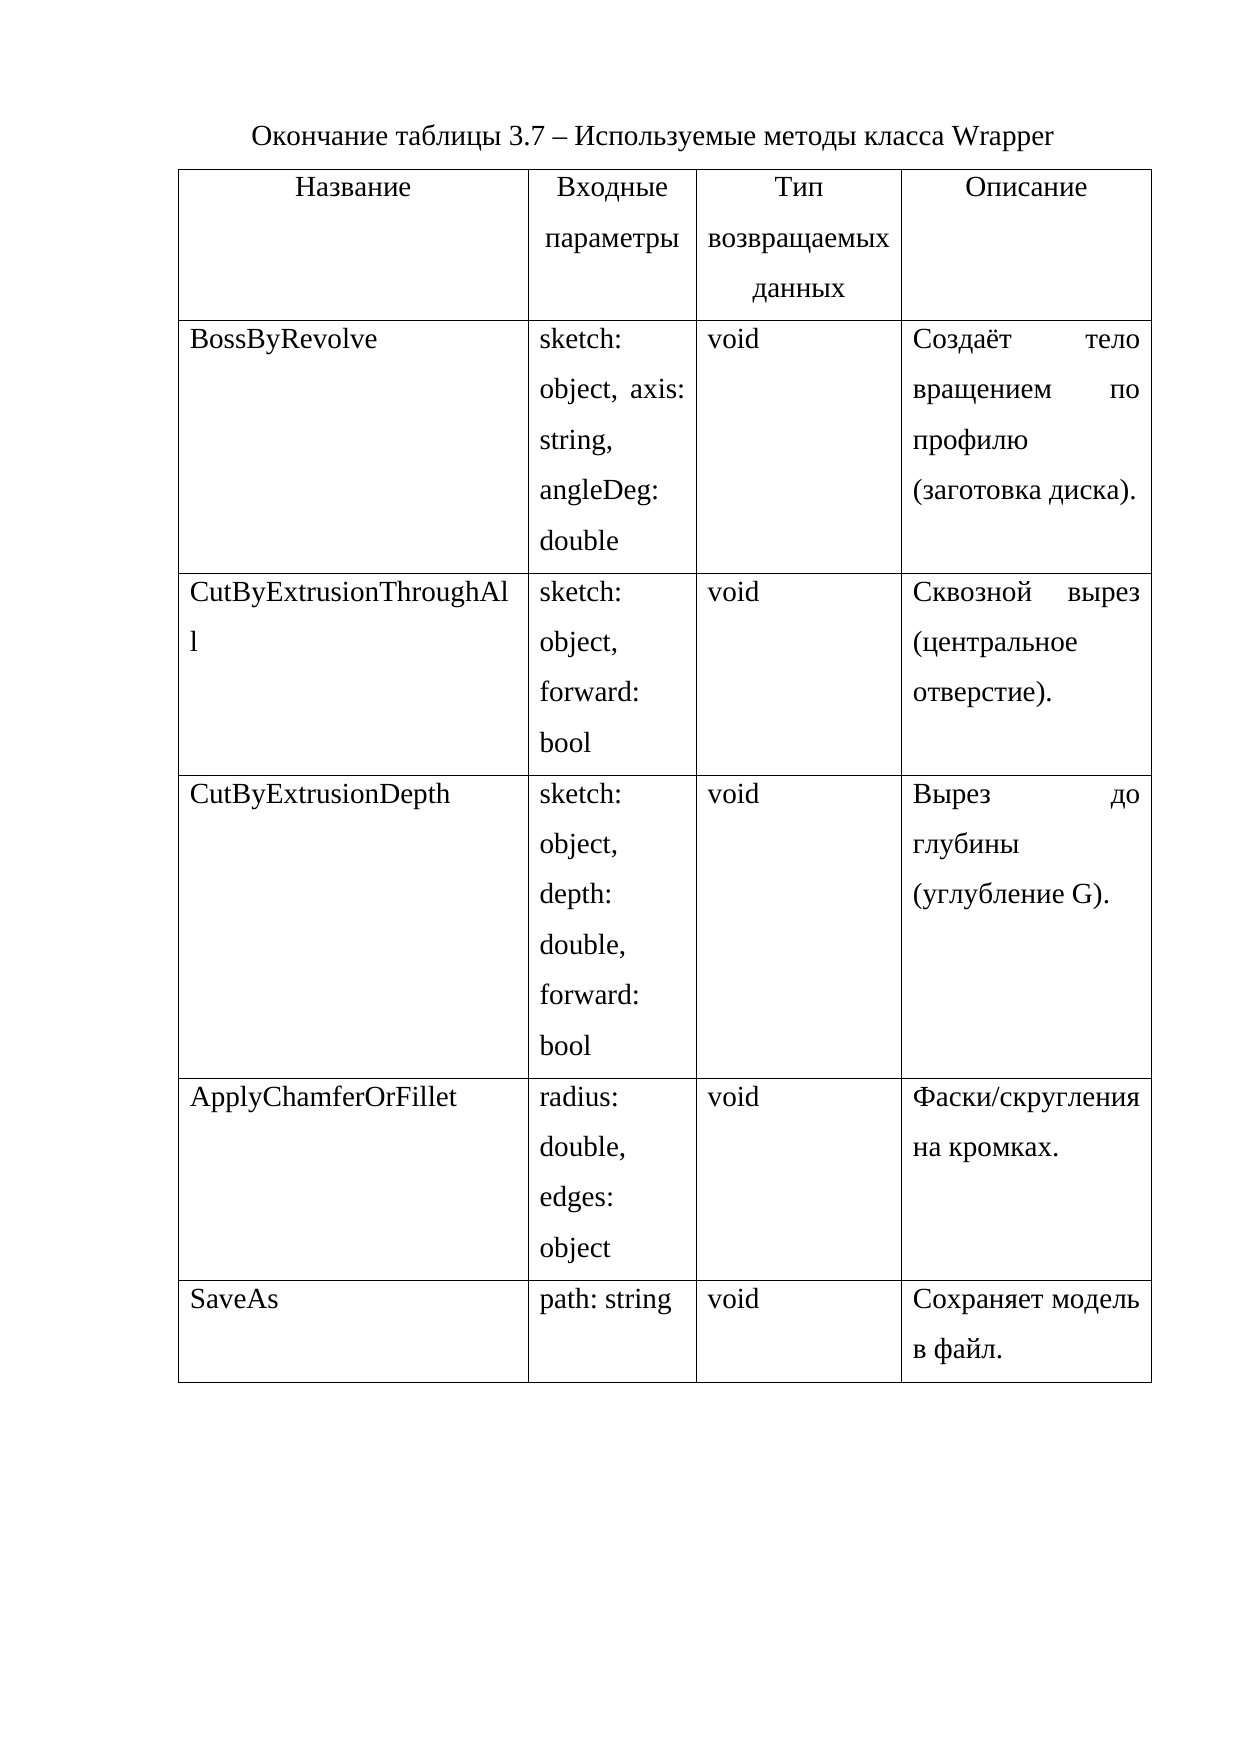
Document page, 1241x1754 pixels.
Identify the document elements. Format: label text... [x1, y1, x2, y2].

table_cell sketch: object, axis: string, angleDeg: double [529, 321, 696, 573]
table_header Название [179, 170, 528, 320]
table_cell ApplyChamferOrFillet [179, 1079, 528, 1280]
table_cell Сквозной вырез (центральное отверстие). [902, 574, 1151, 775]
table_cell BossByRevolve [179, 321, 528, 573]
table_cell Фаски/скругления на кромках. [902, 1079, 1151, 1280]
table_cell Создаёт тело вращением по профилю (заготовка диска). [902, 321, 1151, 573]
table_header Тип возвращаемых данных [697, 170, 901, 320]
table_cell CutByExtrusionDepth [179, 776, 528, 1078]
table_cell sketch: object, depth: double, forward: bool [529, 776, 696, 1078]
table_cell void [697, 321, 901, 573]
table_cell path: string [529, 1281, 696, 1382]
table_cell SaveAs [179, 1281, 528, 1382]
table_cell void [697, 1079, 901, 1280]
table_cell void [697, 574, 901, 775]
table_cell CutByExtrusionThroughAll [179, 574, 528, 775]
table_cell void [697, 776, 901, 1078]
table_header Входные параметры [529, 170, 696, 320]
text Окончание таблицы 3.7 – Используемые методы класса Wrapper [177, 118, 1152, 152]
table_cell Сохраняет модель в файл. [902, 1281, 1151, 1382]
table_cell radius: double, edges: object [529, 1079, 696, 1280]
table_header Описание [902, 170, 1151, 320]
table_cell Вырез до глубины (углубление G). [902, 776, 1151, 1078]
table_cell void [697, 1281, 901, 1382]
table_cell sketch: object, forward: bool [529, 574, 696, 775]
